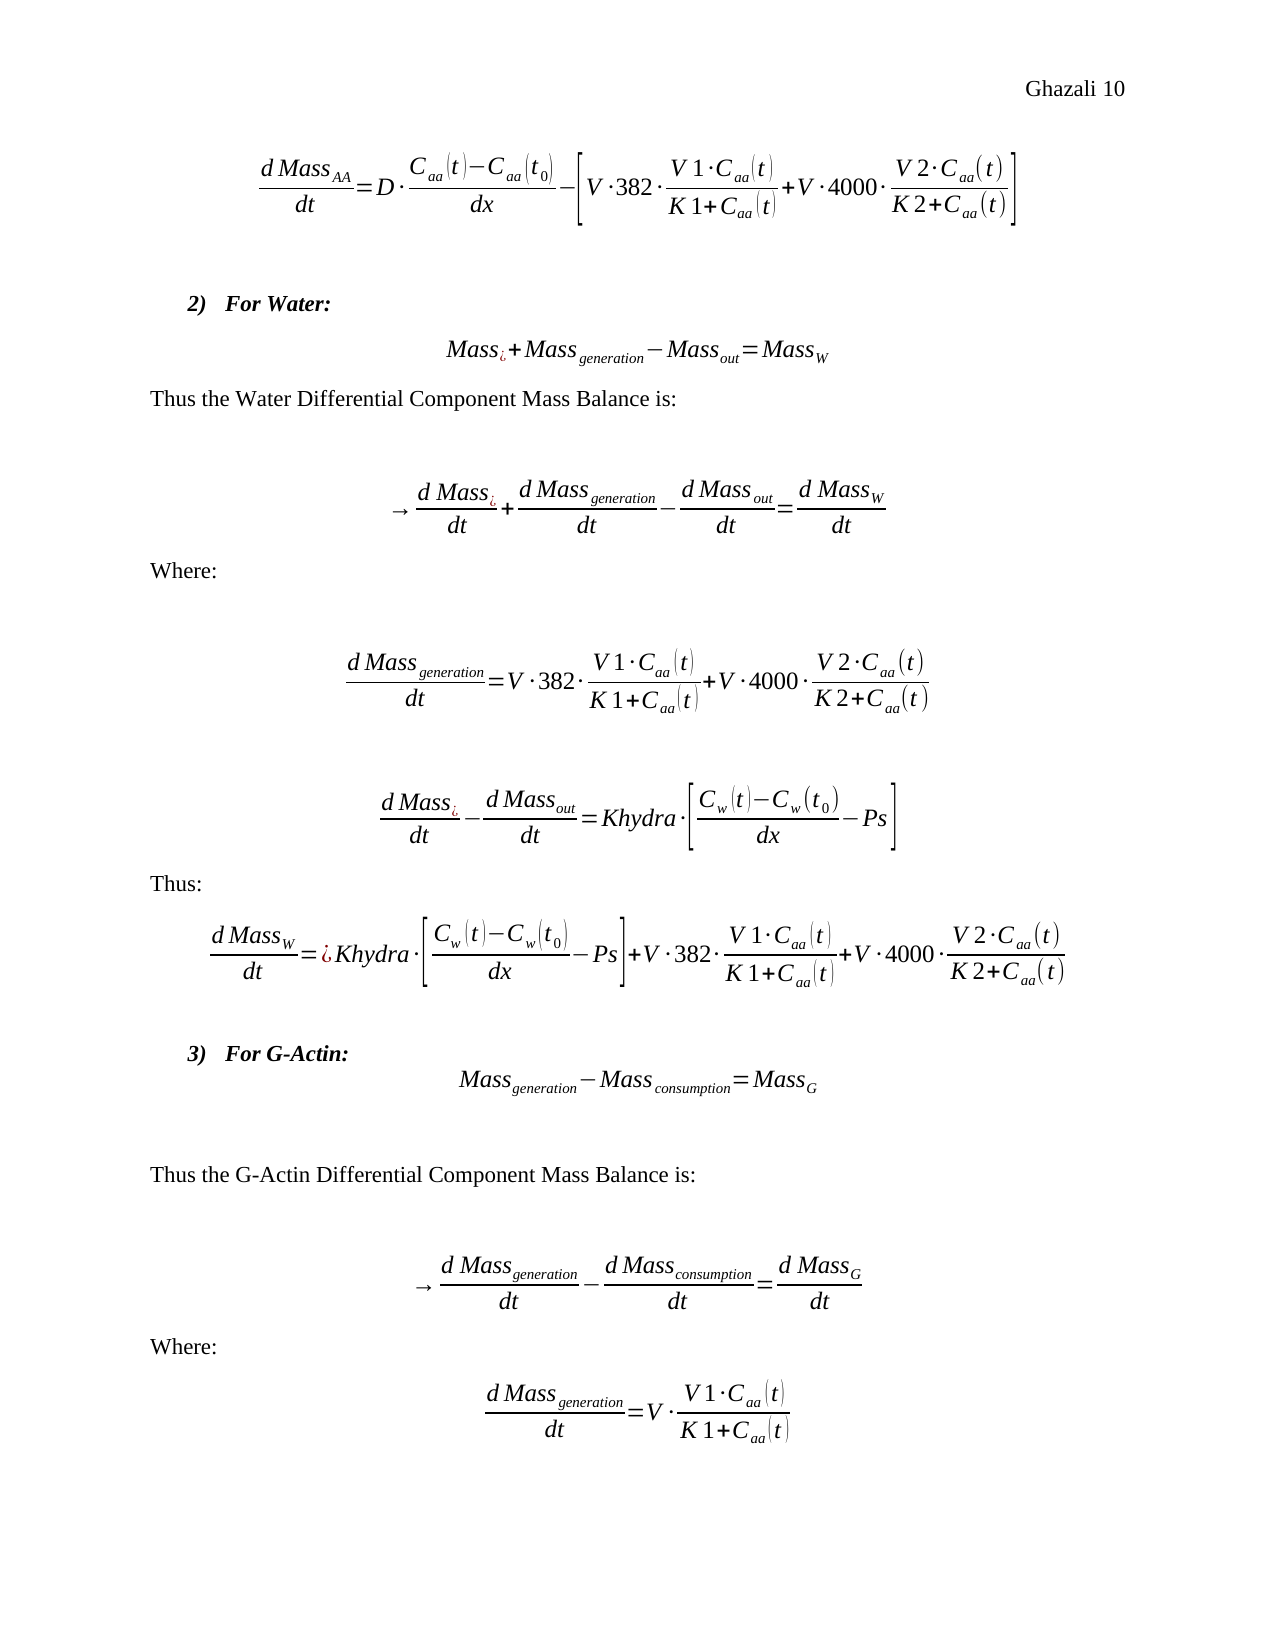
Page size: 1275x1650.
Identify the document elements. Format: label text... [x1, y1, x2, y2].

text Thus the Water Differential Component Mass Balance is: [150, 385, 1125, 412]
text Thus: [150, 870, 1125, 896]
text Thus the G-Actin Differential Component Mass Balance is: [150, 1161, 1125, 1188]
text Where: [150, 1333, 1125, 1359]
text Where: [150, 557, 1125, 583]
list For Water: [187, 290, 1125, 316]
list For G-Actin: [187, 1039, 1125, 1066]
